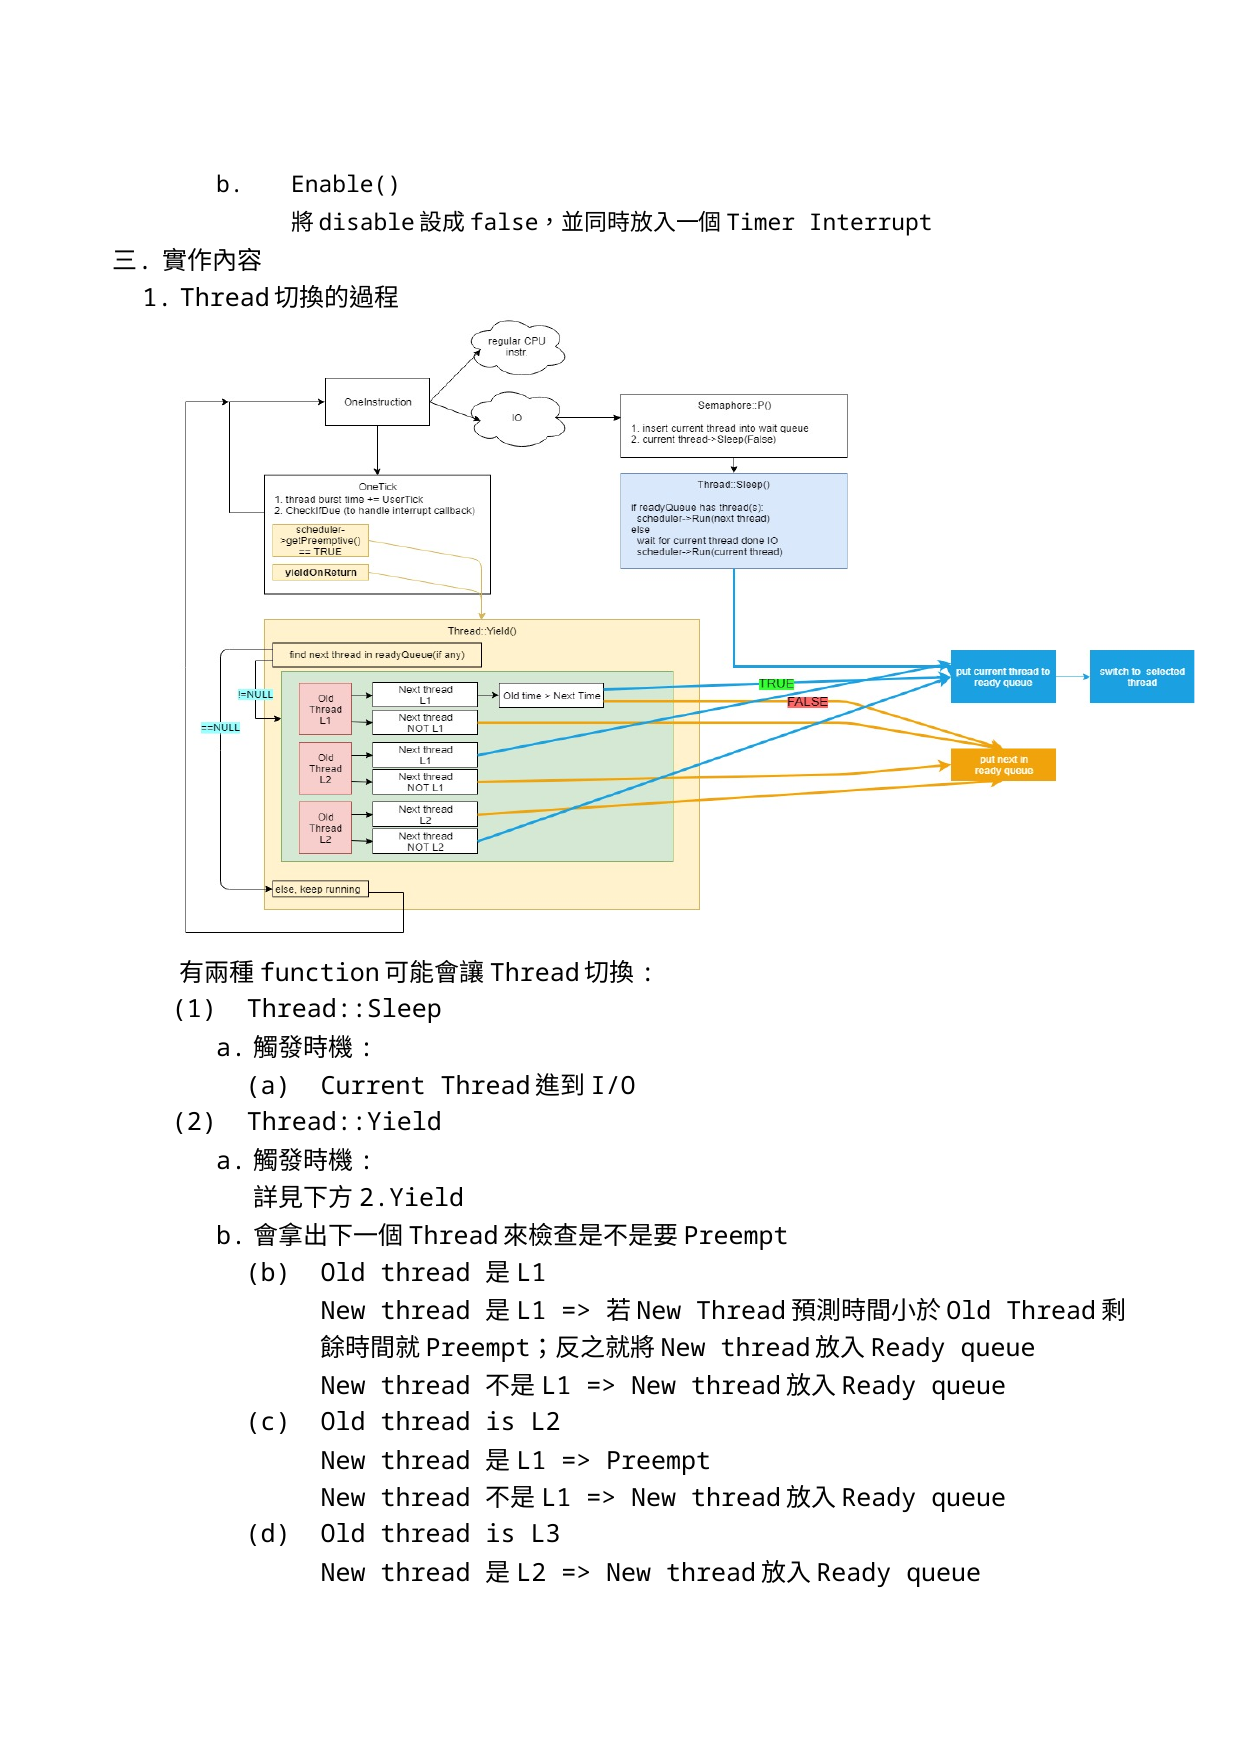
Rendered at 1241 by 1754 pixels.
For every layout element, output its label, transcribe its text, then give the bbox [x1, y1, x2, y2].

text New thread 不是 L1 => New thread放入Ready queue [320, 1477, 1128, 1514]
list 實作內容 [112, 239, 1128, 277]
text New thread 是 L1 => 若New Thread預測時間小於Old Thread剩餘時間就Preempt；反之就將New thread放入Ready queue [320, 1289, 1128, 1364]
text New thread 是 L1 => Preempt [320, 1439, 1128, 1477]
text 詳見下方 2.Yield [253, 1177, 1128, 1214]
list 觸發時機 : [216, 1139, 1128, 1177]
list Old thread is L3 [245, 1514, 1128, 1552]
list Enable() [216, 164, 1128, 202]
text New thread 不是 L1 => New thread放入Ready queue [320, 1364, 1128, 1402]
list Old thread 是 L1 [245, 1252, 1128, 1289]
text New thread 是 L2 => New thread放入Ready queue [320, 1552, 1128, 1589]
list Thread::Sleep [172, 989, 1128, 1027]
picture [179, 314, 1195, 939]
list Thread切換的過程 [142, 277, 1128, 314]
list Old thread is L2 [245, 1402, 1128, 1439]
text 有兩種function可能會讓Thread切換 : [129, 952, 1128, 989]
list Thread::Yield [172, 1102, 1128, 1139]
list Current Thread進到I/O [245, 1064, 1128, 1102]
list 會拿出下一個Thread來檢查是不是要Preempt [216, 1214, 1128, 1252]
list 觸發時機 : [216, 1027, 1128, 1064]
text 將disable設成false，並同時放入一個Timer Interrupt [291, 202, 1128, 239]
